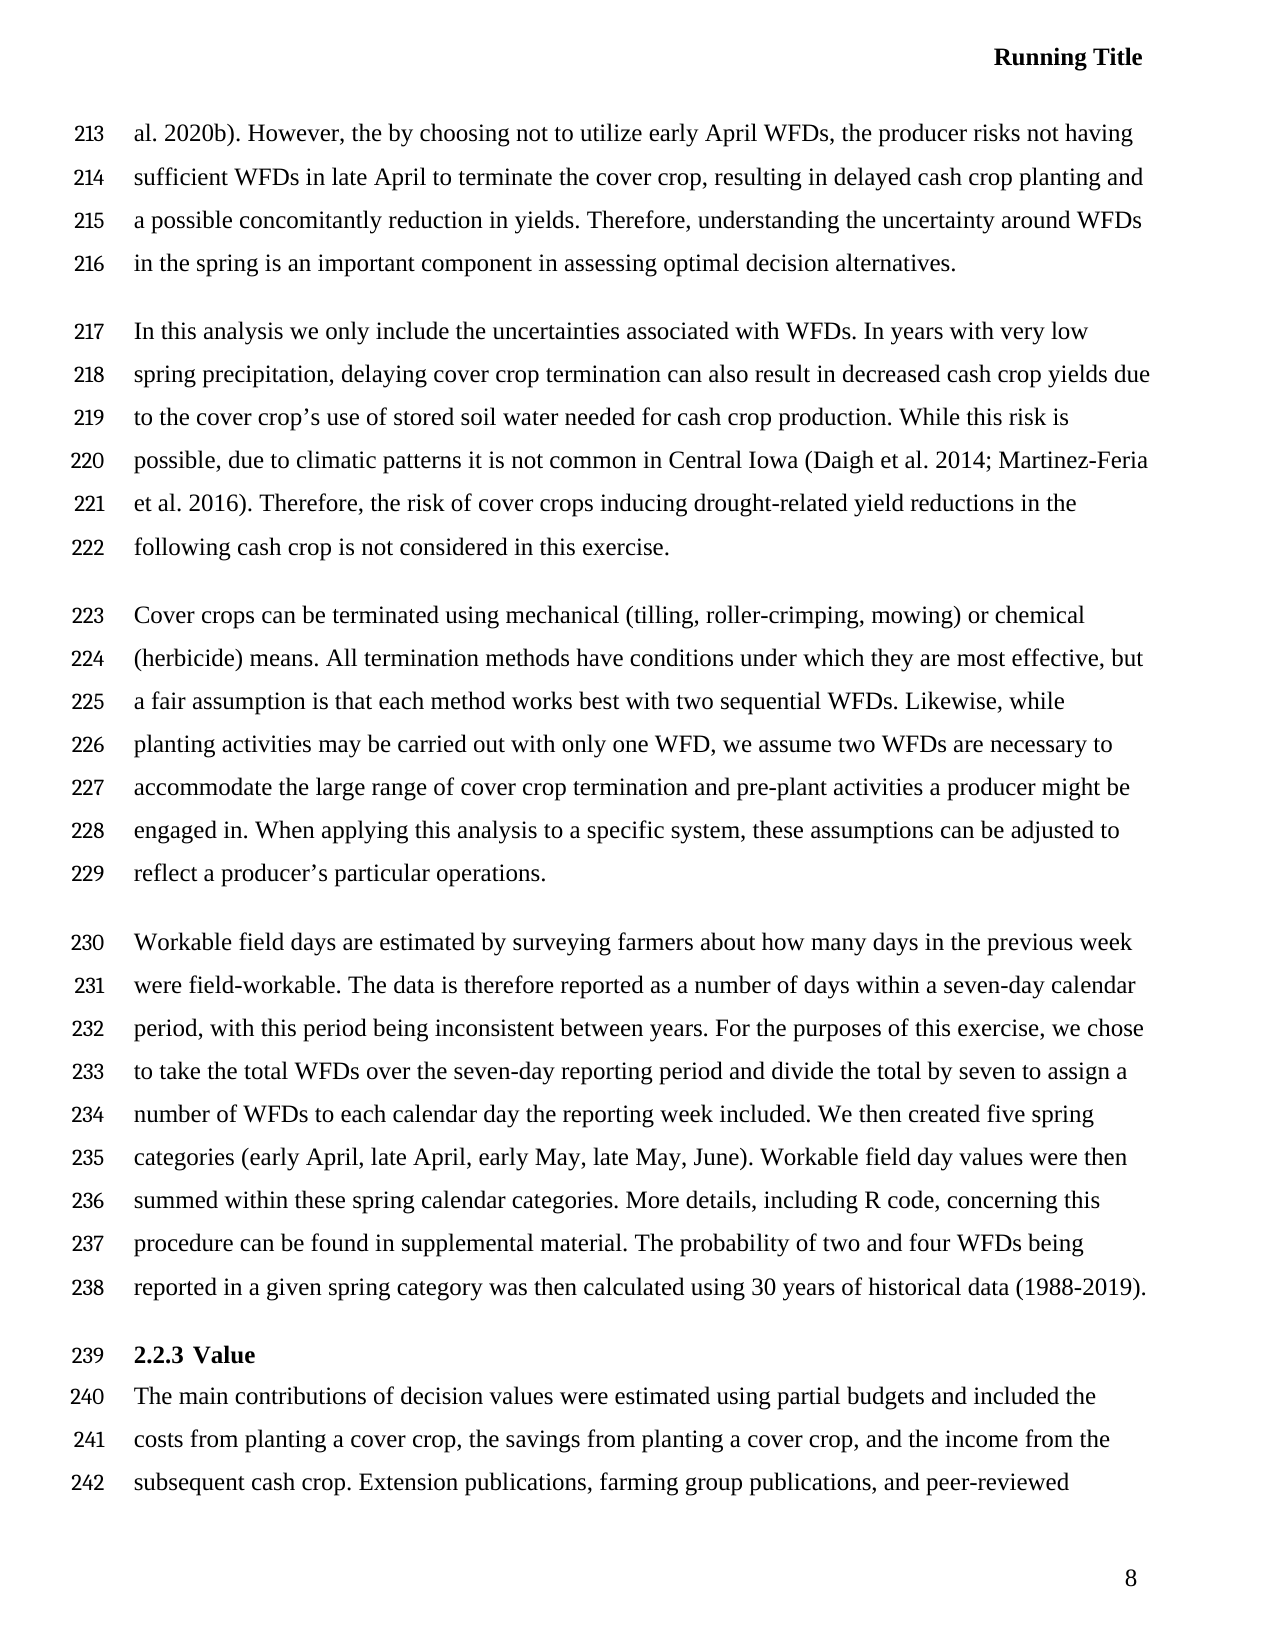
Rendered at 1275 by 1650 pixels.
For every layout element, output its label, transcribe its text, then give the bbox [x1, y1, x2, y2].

text Workable field days are estimated by surveying farmers about how many days in the previous week were field-workable. The data is therefore reported as a number of days within a seven-day calendar period, with this period being inconsistent between years. For the purposes of this exercise, we chose to take the total WFDs over the seven-day reporting period and divide the total by seven to assign a number of WFDs to each calendar day the reporting week included. We then created five spring categories (early April, late April, early May, late May, June). Workable field day values were then summed within these spring calendar categories. More details, including R code, concerning this procedure can be found in supplemental material. The probability of two and four WFDs being reported in a given spring category was then calculated using 30 years of historical data (1988-2019). [133, 927, 1152, 1300]
text In this analysis we only include the uncertainties associated with WFDs. In years with very low spring precipitation, delaying cover crop termination can also result in decreased cash crop yields due to the cover crop’s use of stored soil water needed for cash crop production. While this risk is possible, due to climatic patterns it is not common in Central Iowa (Daigh et al. 2014; Martinez-Feria et al. 2016). Therefore, the risk of cover crops inducing drought-related yield reductions in the following cash crop is not considered in this exercise. [133, 316, 1152, 560]
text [133, 1381, 1152, 1496]
text Cover crops can be terminated using mechanical (tilling, roller-crimping, mowing) or chemical (herbicide) means. All termination methods have conditions under which they are most effective, but a fair assumption is that each method works best with two sequential WFDs. Likewise, while planting activities may be carried out with only one WFD, we assume two WFDs are necessary to accommodate the large range of cover crop termination and pre-plant activities a producer might be engaged in. When applying this analysis to a specific system, these assumptions can be adjusted to reflect a producer’s particular operations. [133, 600, 1152, 887]
subtitle Value [133, 1340, 1152, 1368]
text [133, 118, 1152, 277]
